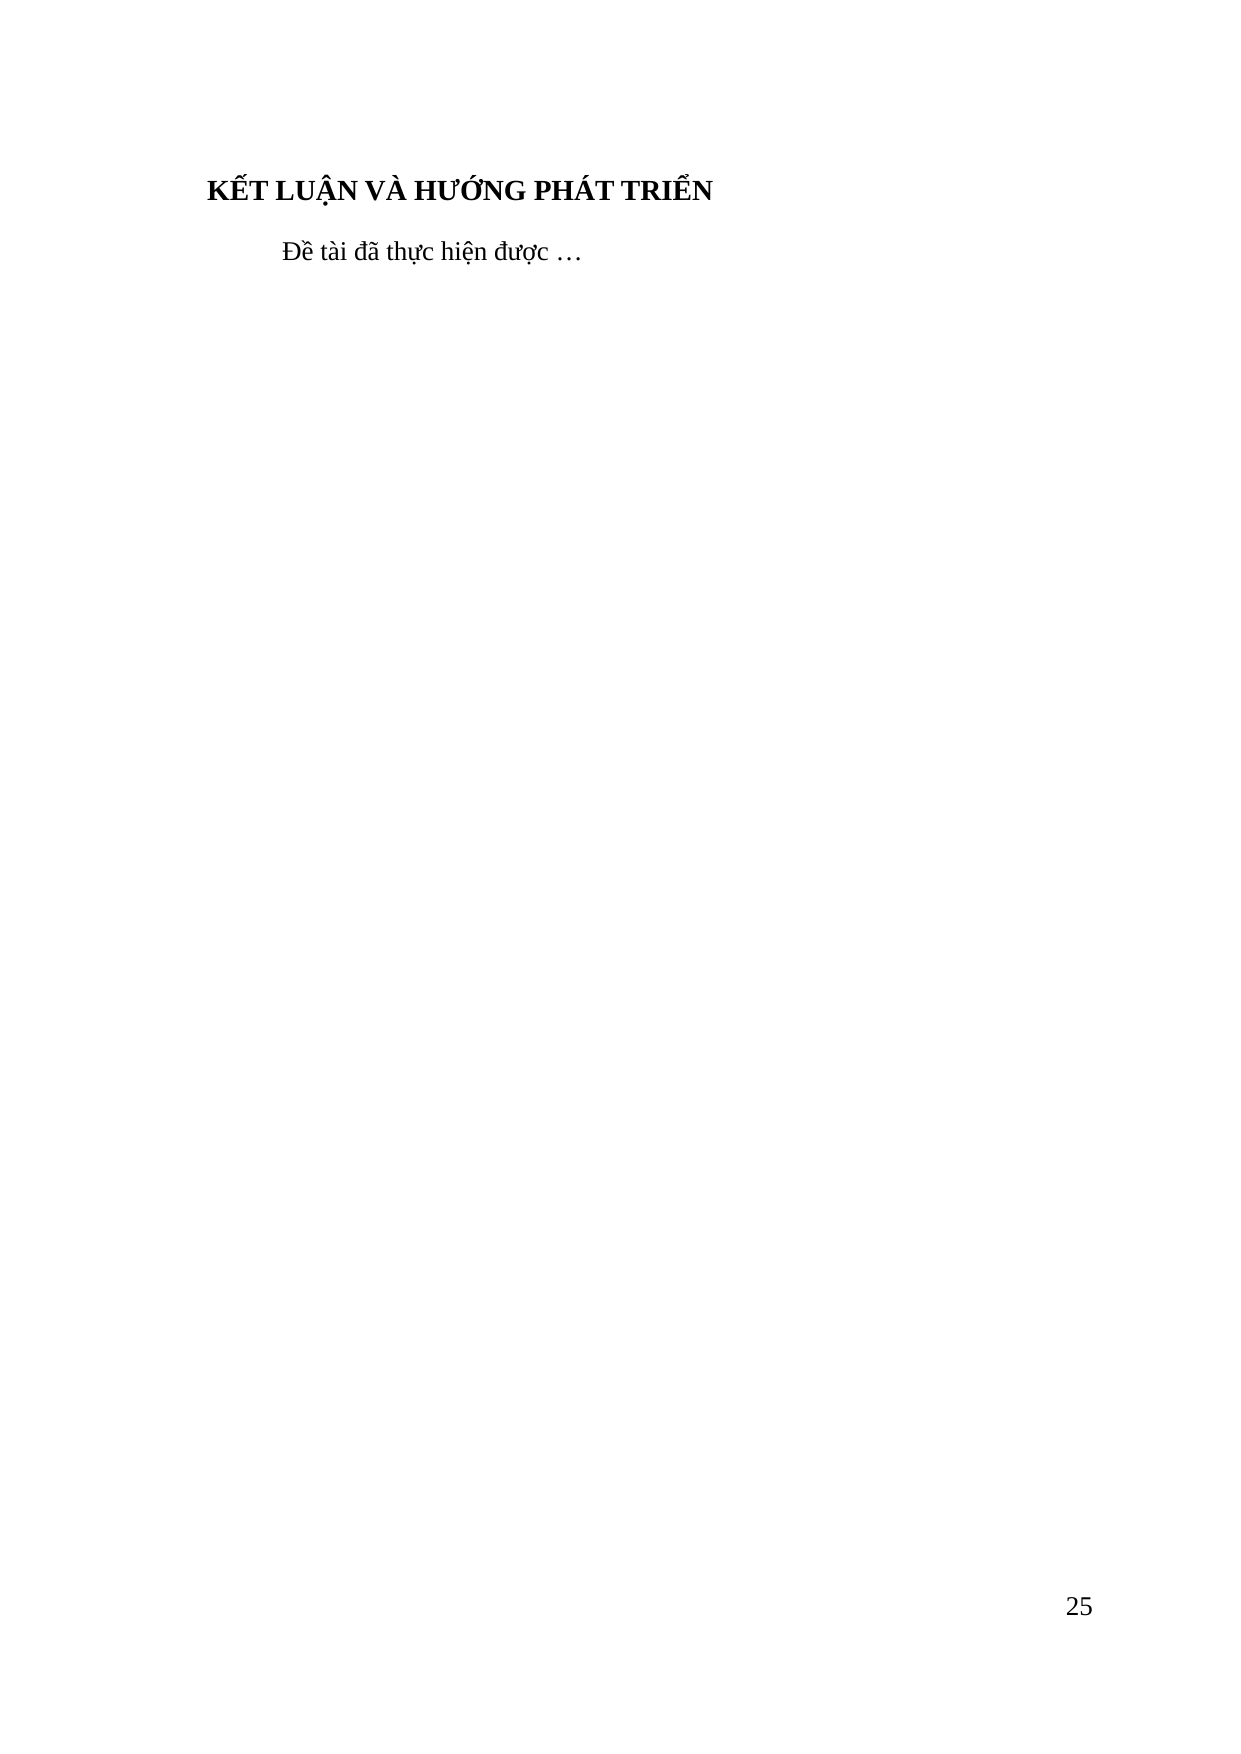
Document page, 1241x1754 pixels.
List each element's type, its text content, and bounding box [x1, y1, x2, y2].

subtitle KẾT LUẬN VÀ HƯỚNG PHÁT TRIỂN [207, 173, 1092, 206]
text Đề tài đã thực hiện được … [207, 236, 1092, 267]
